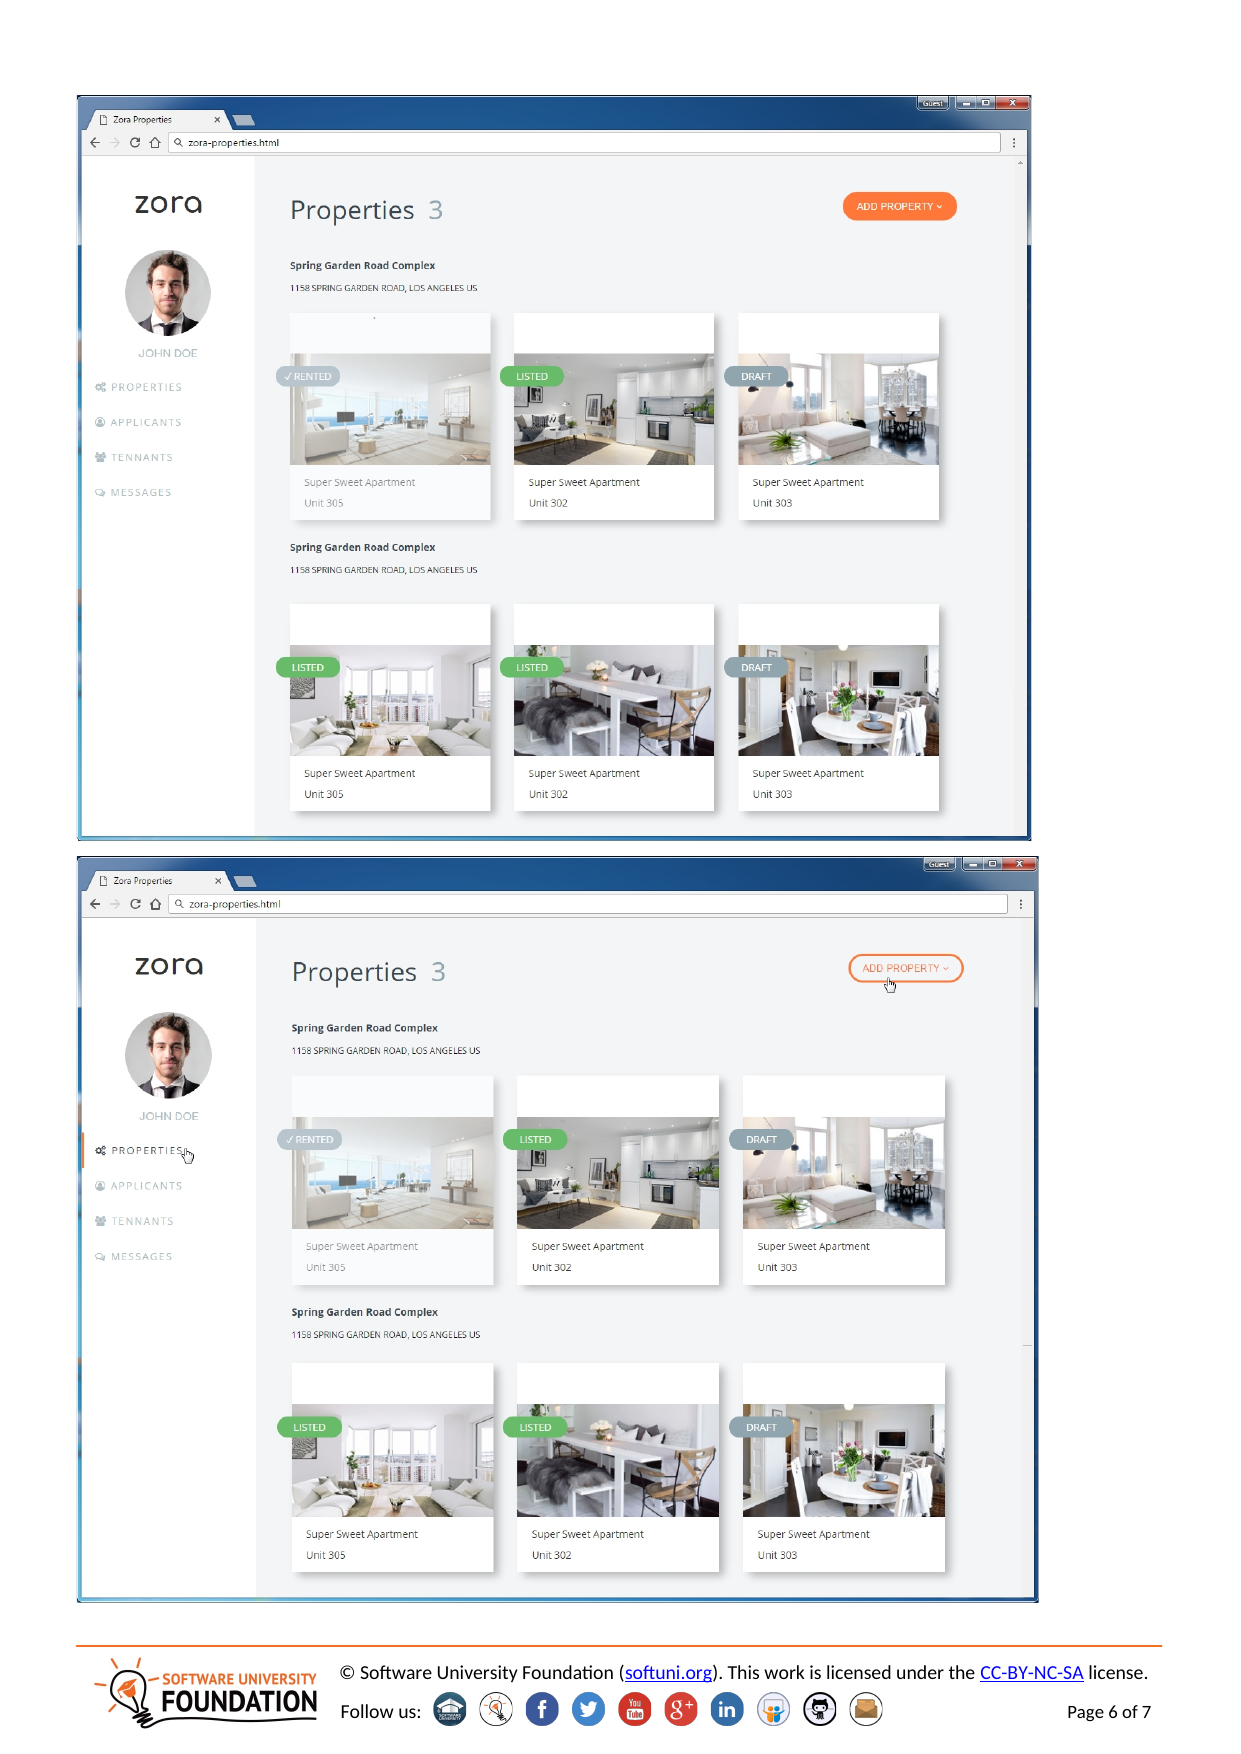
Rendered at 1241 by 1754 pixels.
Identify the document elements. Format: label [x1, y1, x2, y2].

picture [849, 1692, 883, 1726]
picture [664, 1692, 698, 1726]
picture [572, 1692, 605, 1726]
picture [76, 856, 1039, 1603]
picture [618, 1692, 652, 1726]
picture [479, 1692, 513, 1726]
picture [803, 1692, 837, 1726]
picture [525, 1692, 559, 1726]
picture [433, 1692, 467, 1726]
picture [76, 95, 1032, 841]
picture [757, 1692, 790, 1726]
picture [93, 1656, 317, 1729]
picture [710, 1692, 744, 1726]
